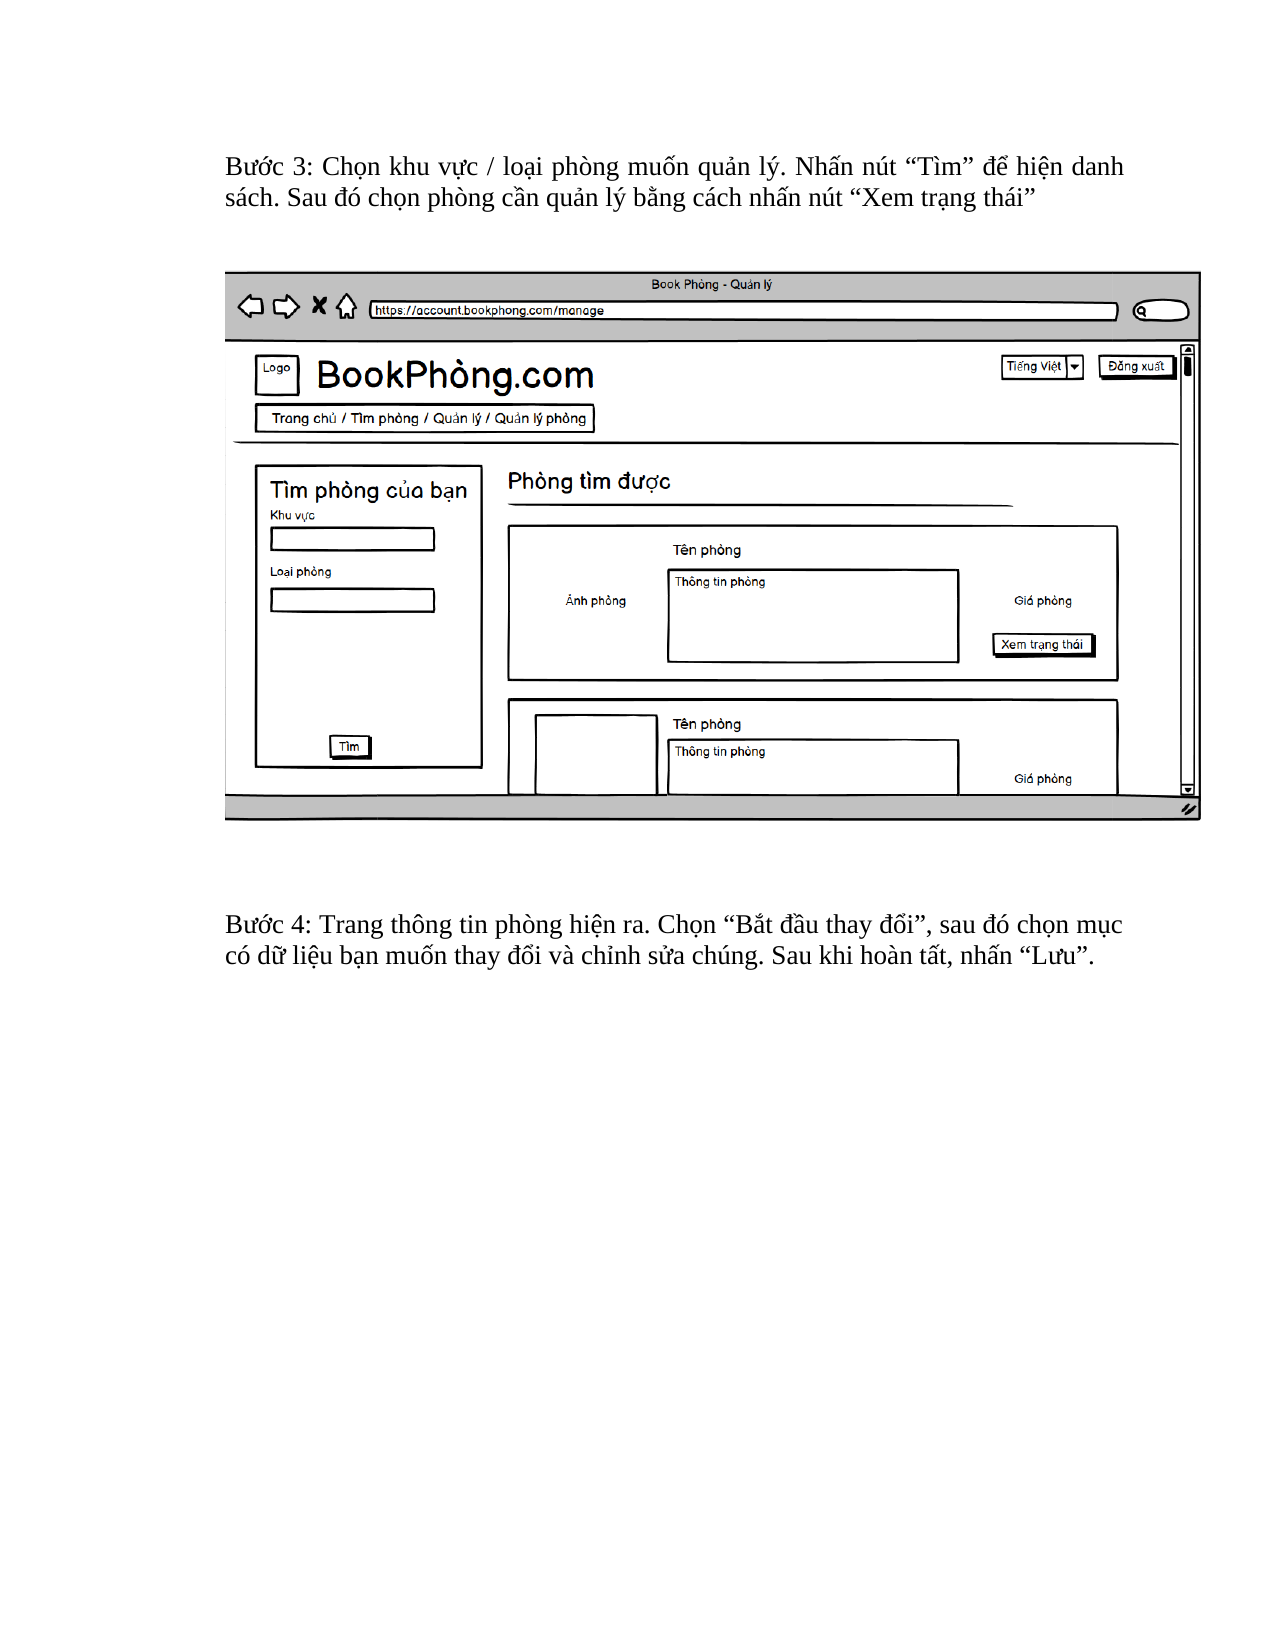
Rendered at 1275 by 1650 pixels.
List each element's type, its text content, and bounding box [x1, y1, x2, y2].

text Bước 3: Chọn khu vực / loại phòng muốn quản lý. Nhấn nút “Tìm” để hiện danh sách. Sau đó chọn phòng cần quản lý bằng cách nhấn nút “Xem trạng thái” [225, 150, 1125, 212]
picture [225, 270, 1201, 821]
text Bước 4: Trang thông tin phòng hiện ra. Chọn “Bắt đầu thay đổi”, sau đó chọn mục có dữ liệu bạn muốn thay đổi và chỉnh sửa chúng. Sau khi hoàn tất, nhấn “Lưu”. [225, 908, 1125, 971]
